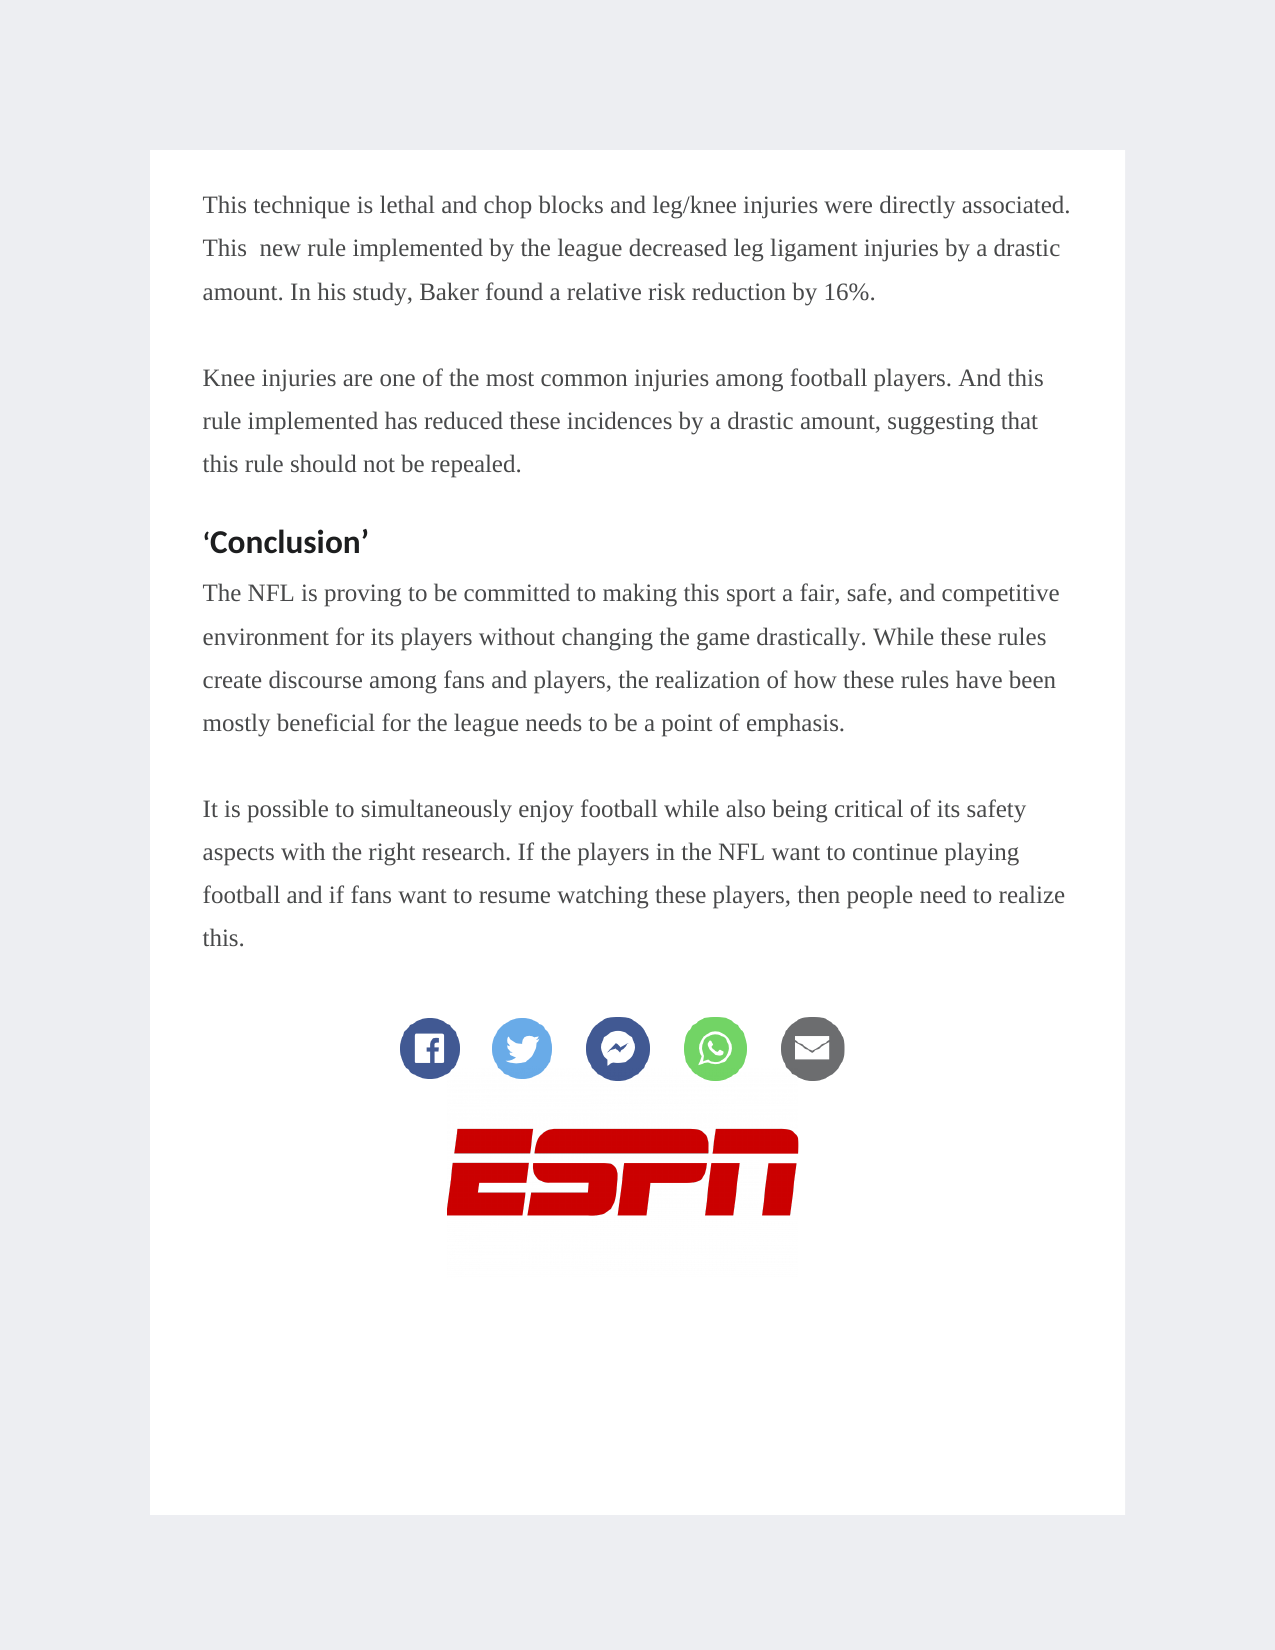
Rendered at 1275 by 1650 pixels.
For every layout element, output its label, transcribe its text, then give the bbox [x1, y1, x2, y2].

picture [387, 1000, 855, 1278]
text Works Cited [150, 179, 1125, 207]
